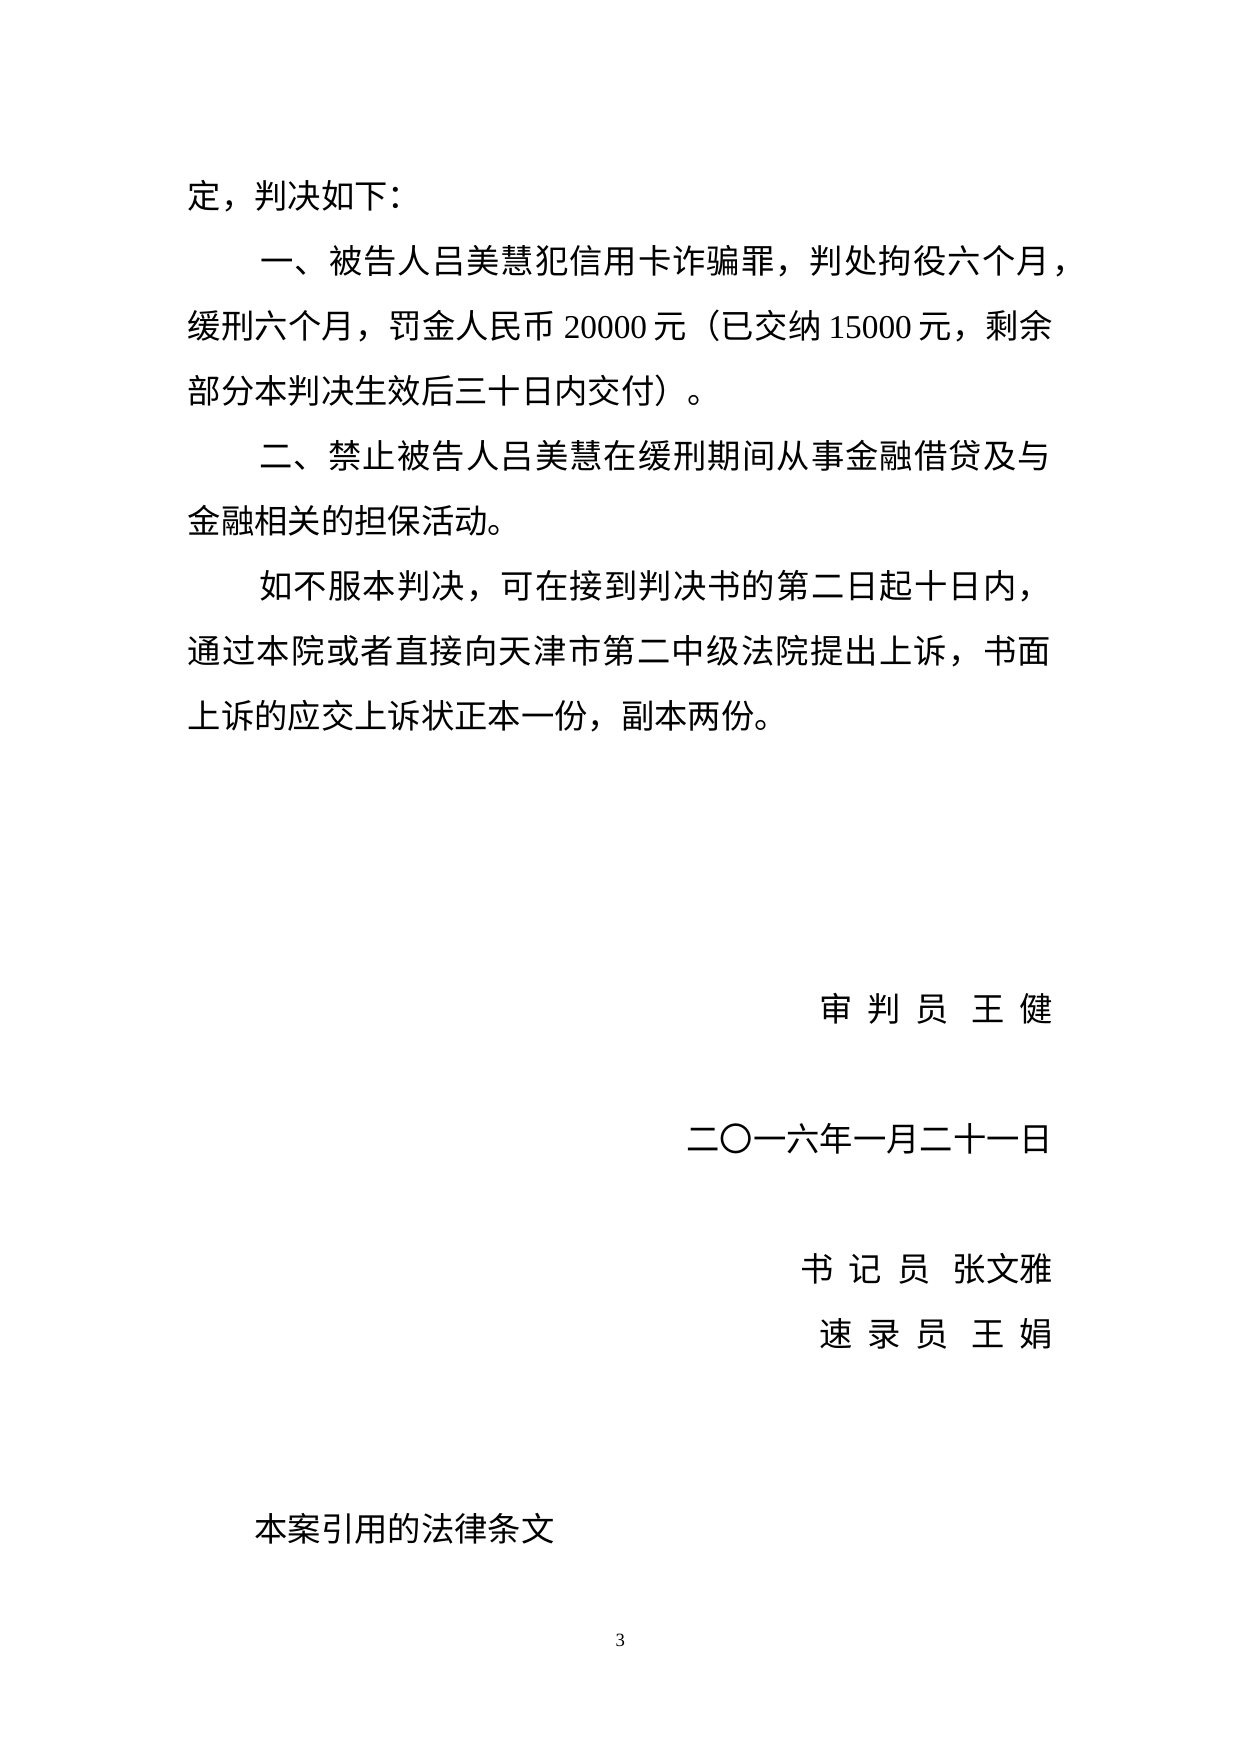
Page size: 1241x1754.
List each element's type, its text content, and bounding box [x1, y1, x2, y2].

text 本案引用的法律条文 [187, 1494, 1053, 1559]
text 书 记 员 张文雅 [187, 1234, 1053, 1299]
text 如不服本判决，可在接到判决书的第二日起十日内，通过本院或者直接向天津市第二中级法院提出上诉，书面上诉的应交上诉状正本一份，副本两份。 [187, 552, 1053, 747]
text 二、禁止被告人吕美慧在缓刑期间从事金融借贷及与金融相关的担保活动。 [187, 422, 1053, 552]
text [187, 162, 1053, 227]
text 一、被告人吕美慧犯信用卡诈骗罪，判处拘役六个月，缓刑六个月，罚金人民币20000元（已交纳15000元，剩余部分本判决生效后三十日内交付）。 [187, 227, 1053, 422]
text 速 录 员 王 娟 [187, 1299, 1053, 1364]
text 审 判 员 王 健 [322, 974, 1053, 1039]
text 二〇一六年一月二十一日 [187, 1104, 1053, 1169]
